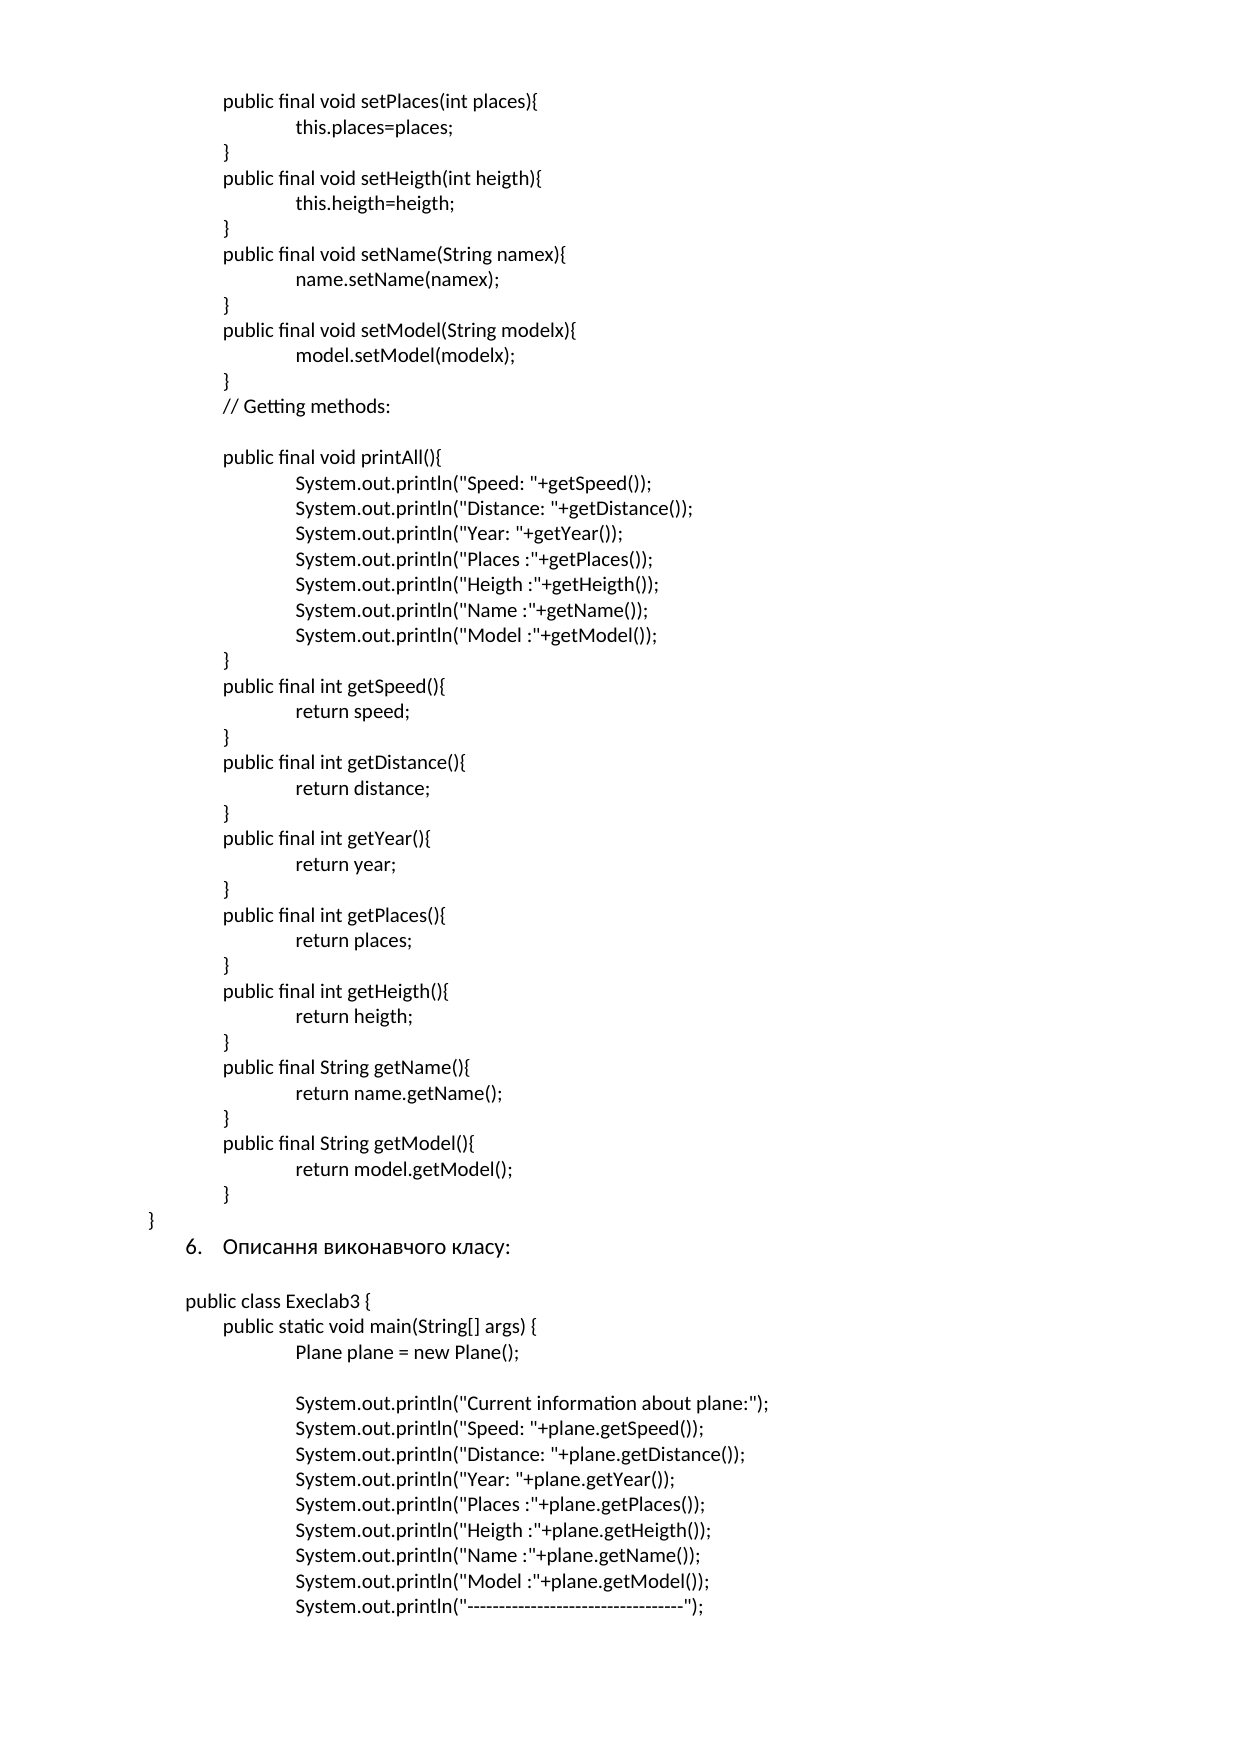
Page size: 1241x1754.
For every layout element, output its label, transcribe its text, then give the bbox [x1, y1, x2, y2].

list } [223, 368, 1152, 393]
list model.setModel(modelx); [223, 343, 1152, 368]
list System.out.println("Heigth :"+plane.getHeigth()); [223, 1517, 1152, 1542]
list System.out.println("Name :"+getName()); [223, 597, 1152, 622]
list } [223, 724, 1152, 749]
list public final void setHeigth(int heigth){ [223, 165, 1152, 190]
list System.out.println("Places :"+getPlaces()); [223, 546, 1152, 571]
list } [223, 1181, 1152, 1207]
list return name.getName(); [223, 1080, 1152, 1105]
list Plane plane = new Plane(); [223, 1339, 1152, 1364]
list name.setName(namex); [223, 266, 1152, 292]
list } [223, 876, 1152, 902]
list System.out.println("----------------------------------"); [223, 1593, 1152, 1619]
list public static void main(String[] args) { [223, 1314, 1152, 1339]
list this.places=places; [223, 114, 1152, 139]
list } [223, 216, 1152, 241]
list public final int getPlaces(){ [223, 902, 1152, 927]
list return heigth; [223, 1003, 1152, 1029]
list } [223, 800, 1152, 826]
list System.out.println("Places :"+plane.getPlaces()); [223, 1492, 1152, 1517]
list public final int getDistance(){ [223, 749, 1152, 775]
list } [223, 1029, 1152, 1054]
list } [223, 139, 1152, 165]
list return places; [223, 927, 1152, 953]
list } [223, 292, 1152, 317]
text public class Execlab3 { [185, 1288, 1152, 1314]
list public final int getHeigth(){ [223, 978, 1152, 1003]
list this.heigth=heigth; [223, 190, 1152, 216]
list System.out.println("Distance: "+plane.getDistance()); [223, 1441, 1152, 1466]
list System.out.println("Model :"+getModel()); [223, 622, 1152, 648]
list public final void printAll(){ [223, 444, 1152, 470]
list return year; [223, 851, 1152, 876]
list System.out.println("Model :"+plane.getModel()); [223, 1568, 1152, 1593]
list } [223, 953, 1152, 978]
list public final int getYear(){ [223, 826, 1152, 851]
list public final void setModel(String modelx){ [223, 317, 1152, 343]
list System.out.println("Distance: "+getDistance()); [223, 495, 1152, 521]
list } [223, 1105, 1152, 1131]
list return speed; [223, 698, 1152, 724]
list System.out.println("Heigth :"+getHeigth()); [223, 571, 1152, 597]
list public final String getName(){ [223, 1054, 1152, 1080]
list System.out.println("Speed: "+plane.getSpeed()); [223, 1415, 1152, 1441]
list public final String getModel(){ [223, 1131, 1152, 1156]
list System.out.println("Current information about plane:"); [223, 1390, 1152, 1415]
text } [148, 1207, 1152, 1232]
list return model.getModel(); [223, 1156, 1152, 1181]
list System.out.println("Speed: "+getSpeed()); [223, 470, 1152, 495]
list public final void setName(String namex){ [223, 241, 1152, 266]
list Описання виконавчого класу: [185, 1232, 1152, 1260]
list public final int getSpeed(){ [223, 673, 1152, 698]
list } [223, 648, 1152, 673]
list // Getting methods: [223, 393, 1152, 419]
list System.out.println("Year: "+plane.getYear()); [223, 1466, 1152, 1492]
list System.out.println("Name :"+plane.getName()); [223, 1542, 1152, 1568]
list return distance; [223, 775, 1152, 800]
list System.out.println("Year: "+getYear()); [223, 521, 1152, 546]
list public final void setPlaces(int places){ [223, 88, 1152, 114]
